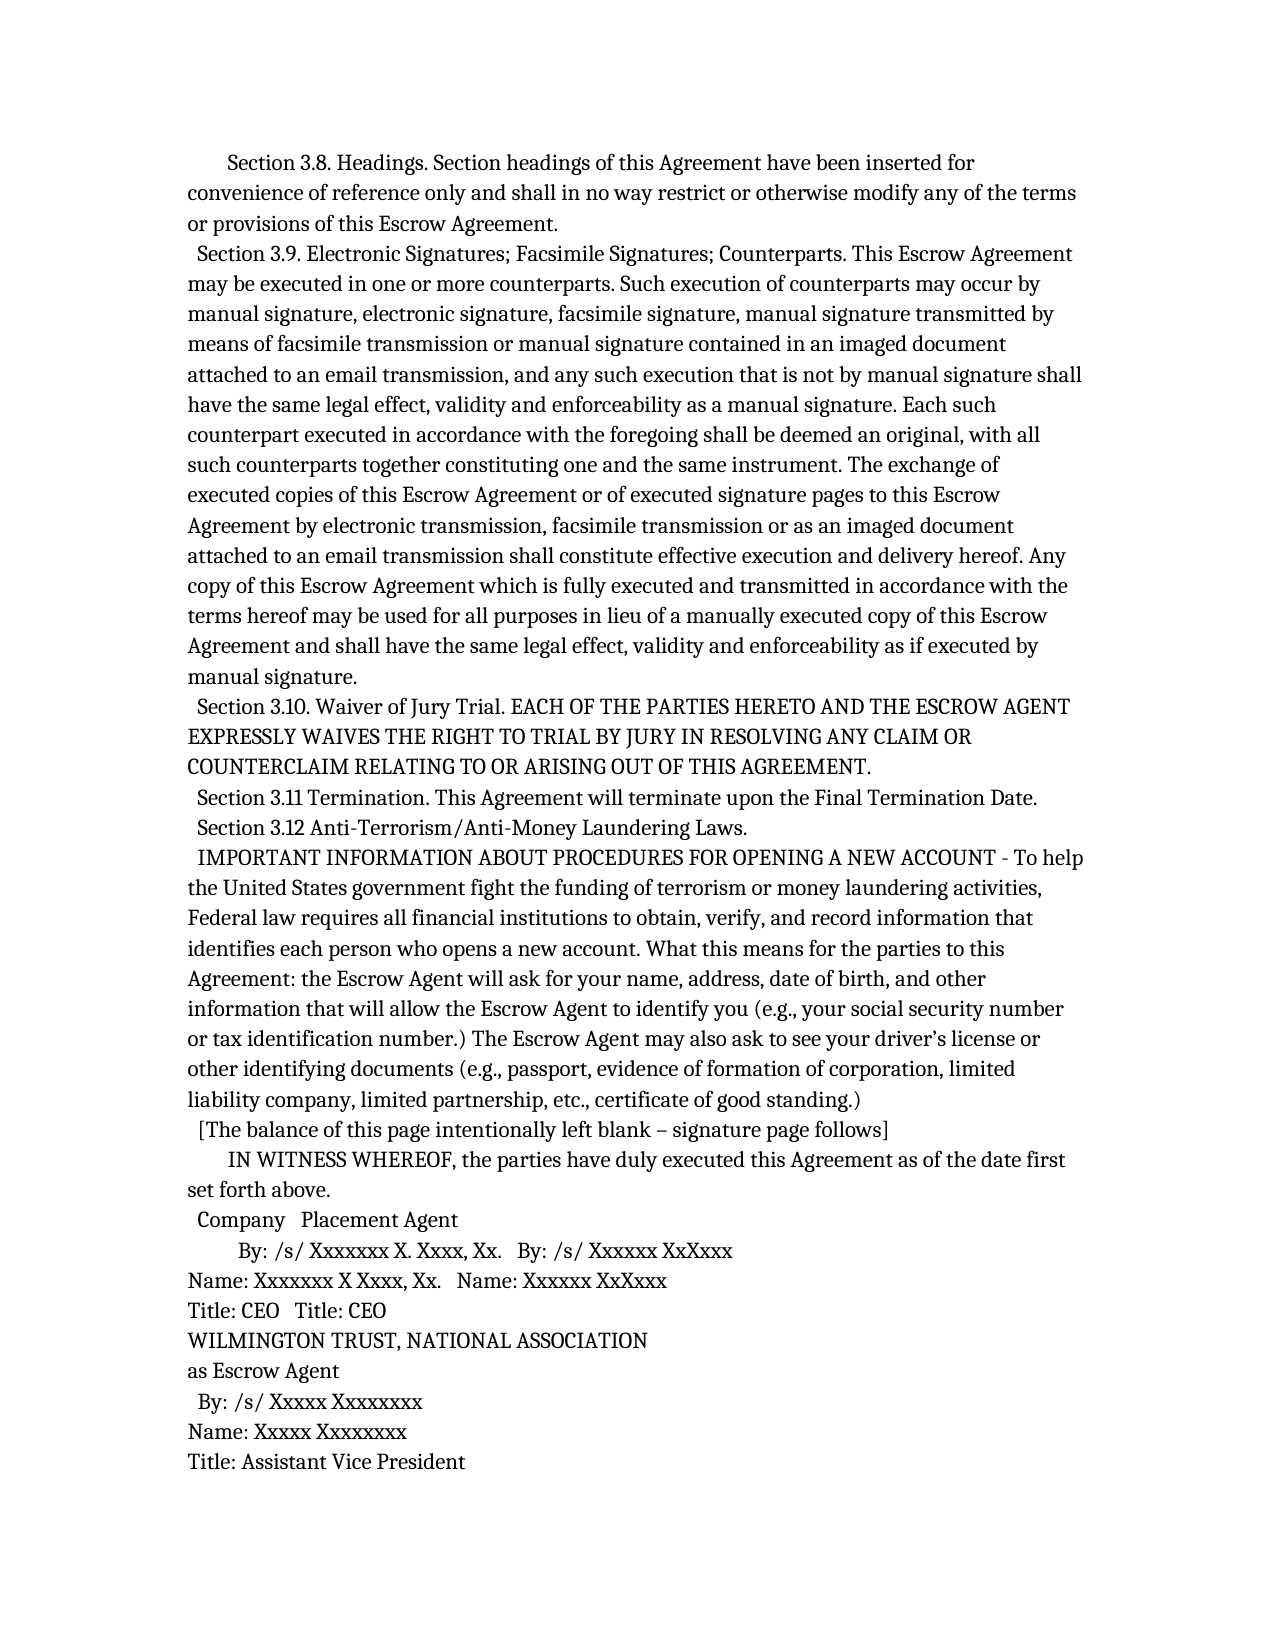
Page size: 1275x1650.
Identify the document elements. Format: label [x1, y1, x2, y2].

text [187, 150, 1087, 1475]
